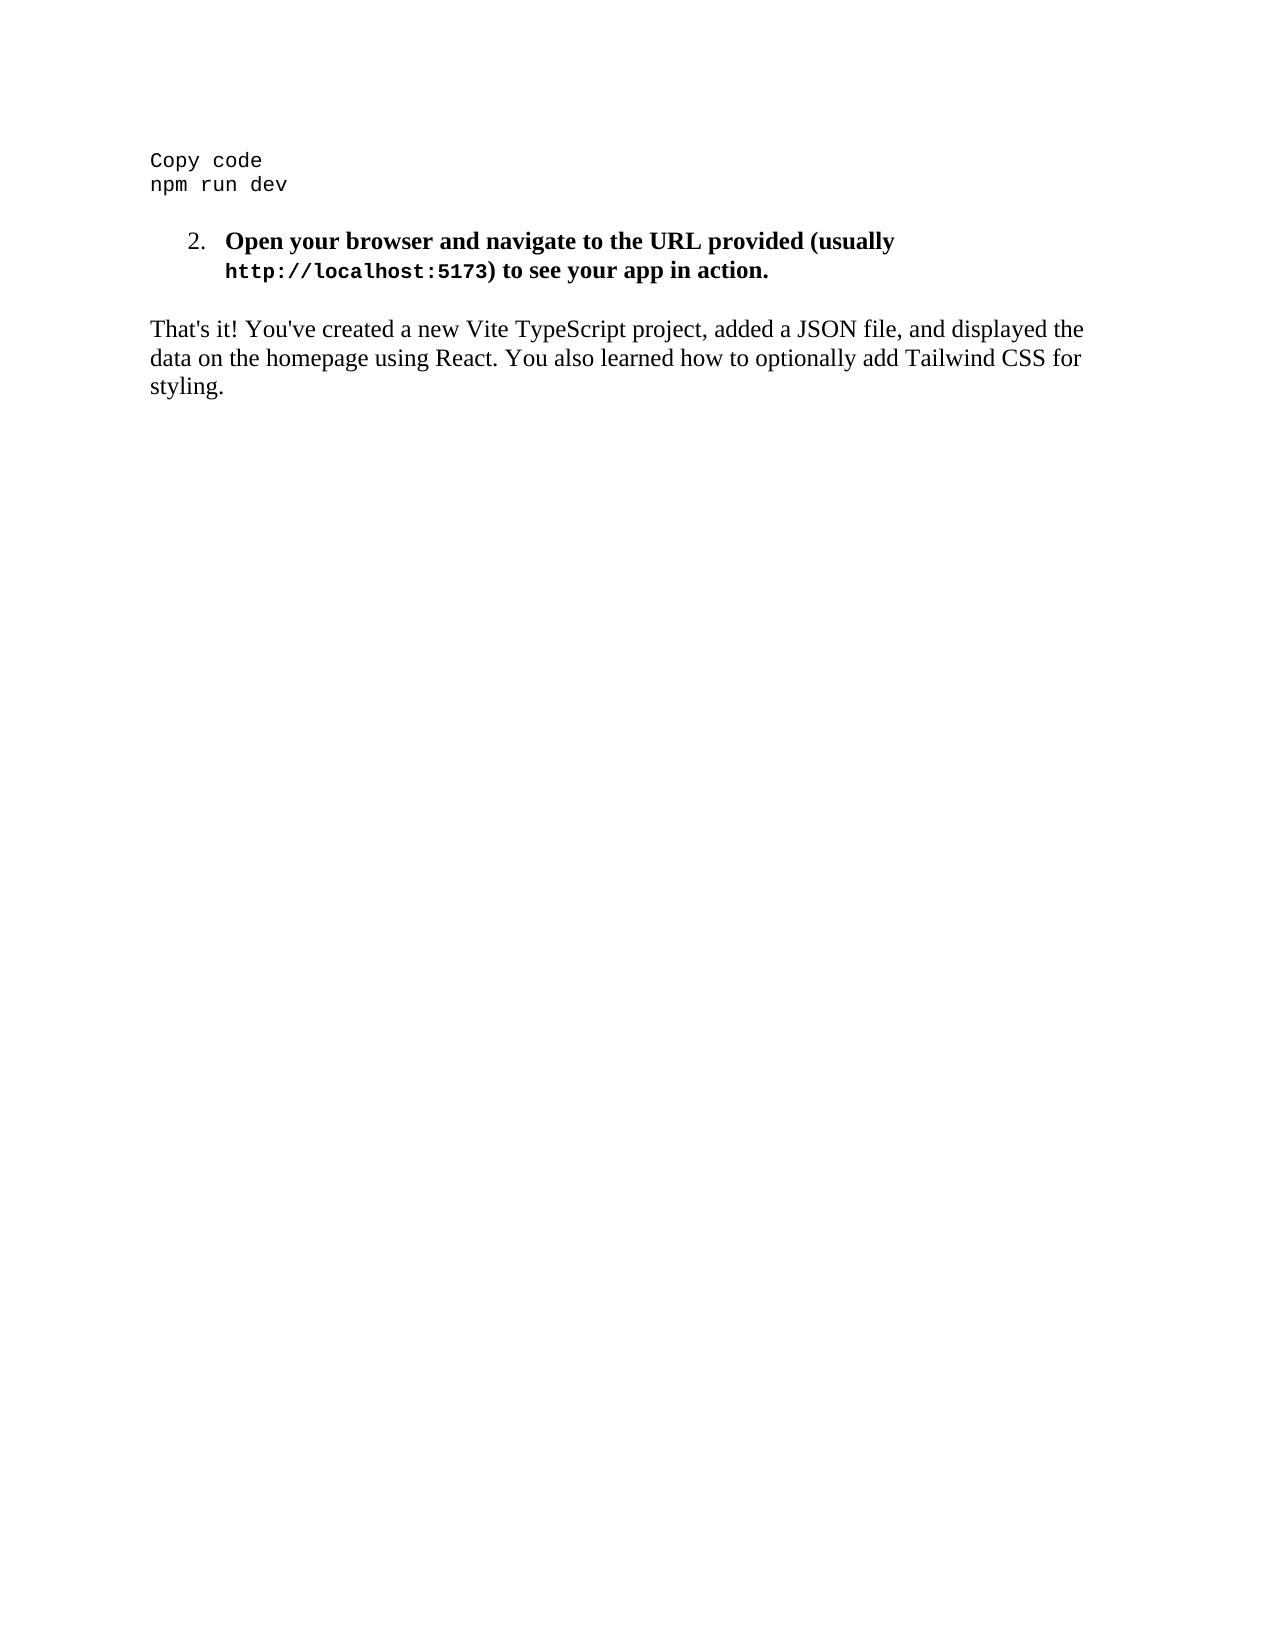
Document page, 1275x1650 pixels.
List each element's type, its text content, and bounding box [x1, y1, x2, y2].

list Open your browser and navigate to the URL provided (usually http://localhost:5173) to see your app in action. [187, 226, 1125, 285]
text Copy code [150, 150, 1125, 174]
text npm run dev [150, 174, 1125, 197]
text That's it! You've created a new Vite TypeScript project, added a JSON file, and displayed the data on the homepage using React. You also learned how to optionally add Tailwind CSS for styling. [150, 314, 1125, 400]
